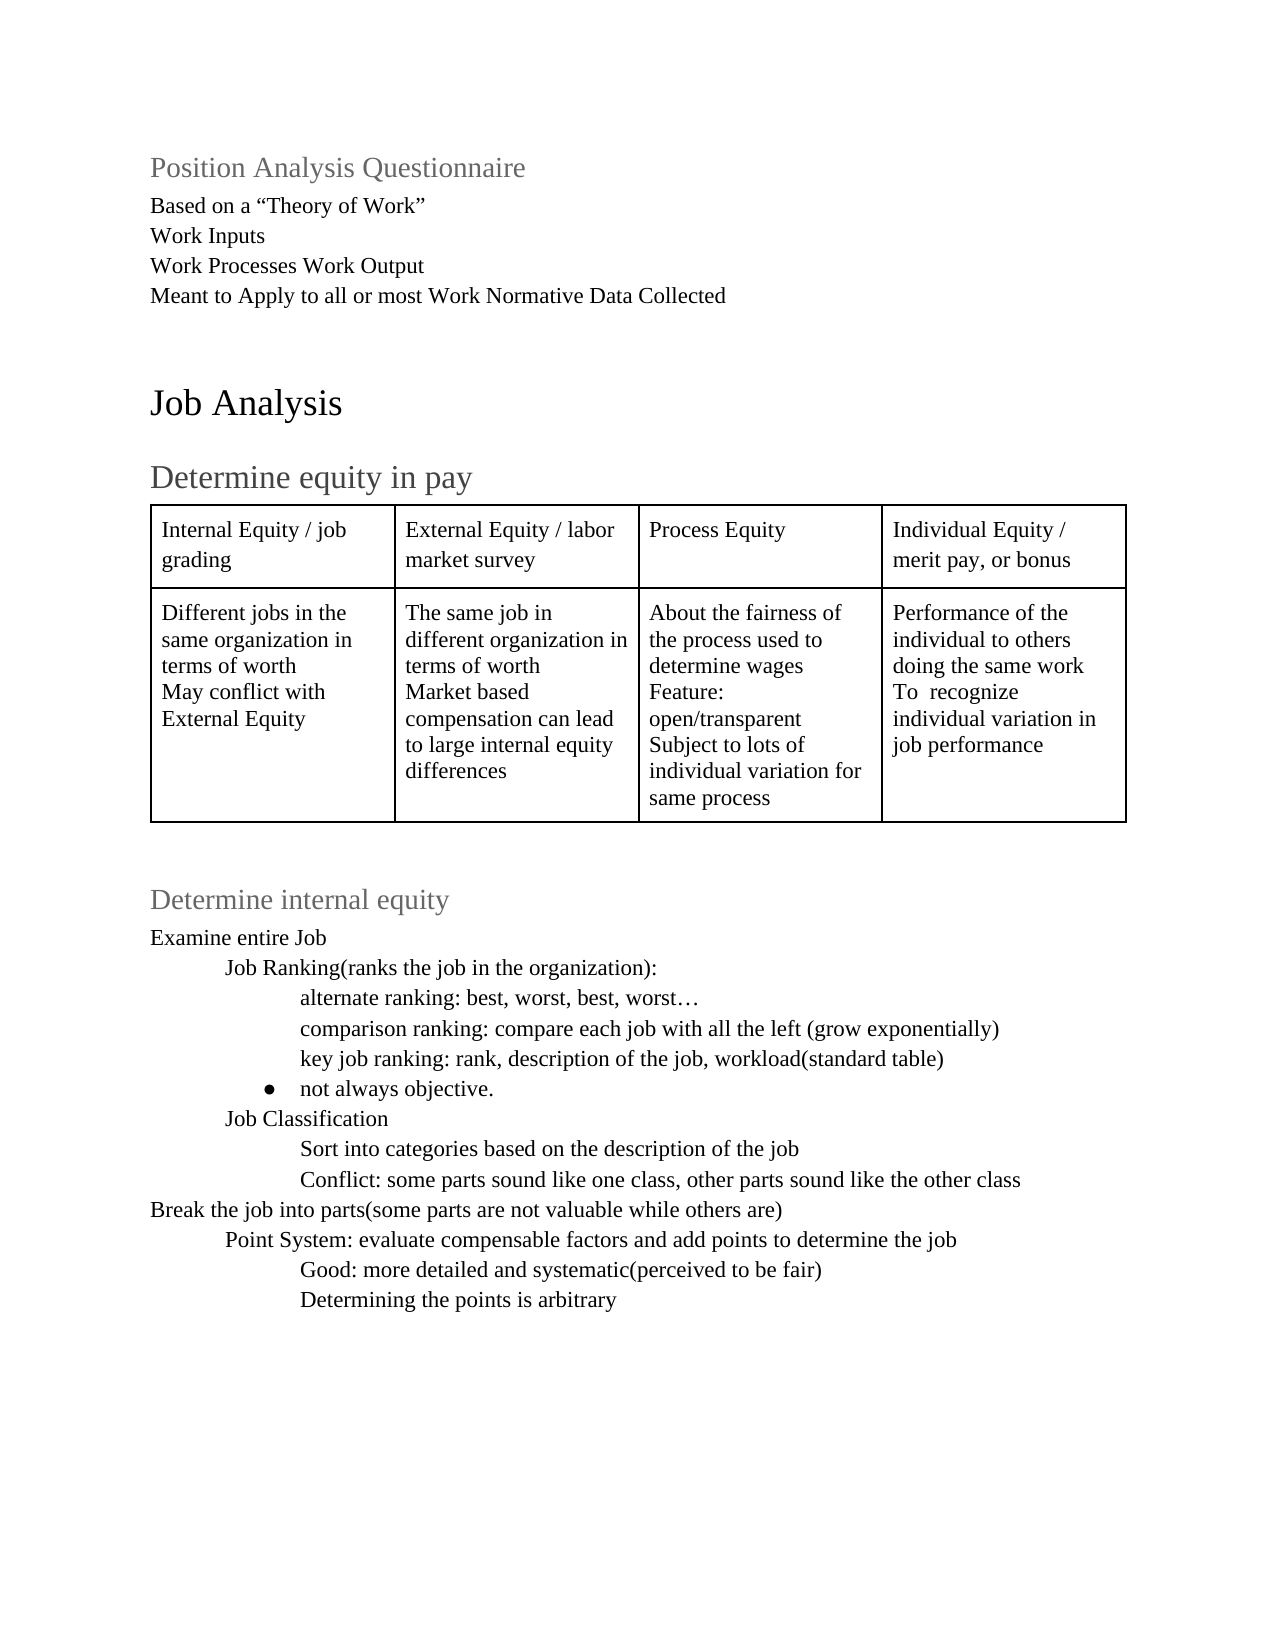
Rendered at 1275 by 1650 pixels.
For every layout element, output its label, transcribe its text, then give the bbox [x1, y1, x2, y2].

table_header Process Equity [640, 506, 881, 587]
text key job ranking: rank, description of the job, workload(standard table) [300, 1045, 1125, 1071]
text Meant to Apply to all or most Work Normative Data Collected [150, 282, 1125, 309]
text Determining the points is arbitrary [300, 1286, 1125, 1313]
table_cell About the fairness of the process used to determine wages Feature: open/transparent Subject to lots of individual variation for same process [640, 589, 881, 821]
text comparison ranking: compare each job with all the left (grow exponentially) [300, 1014, 1125, 1041]
text Conflict: some parts sound like one class, other parts sound like the other class [300, 1166, 1125, 1192]
text Work Inputs [150, 222, 1125, 248]
list not always objective. [262, 1075, 1125, 1101]
text Good: more detailed and systematic(perceived to be fair) [300, 1256, 1125, 1283]
text Break the job into parts(some parts are not valuable while others are) [150, 1196, 1125, 1222]
text Examine entire Job [150, 924, 1125, 950]
text Point System: evaluate compensable factors and add points to determine the job [225, 1226, 1125, 1252]
table_cell Performance of the individual to others doing the same work To recognize individual variation in job performance [883, 589, 1125, 821]
subtitle Determine internal equity [150, 882, 1125, 916]
subtitle Job Analysis [150, 380, 1125, 423]
text Based on a “Theory of Work” [150, 192, 1125, 218]
text alternate ranking: best, worst, best, worst… [300, 984, 1125, 1011]
text Job Classification [225, 1105, 1125, 1132]
subtitle Position Analysis Questionnaire [150, 150, 1125, 183]
text Job Ranking(ranks the job in the organization): [225, 954, 1125, 981]
text Sort into categories based on the description of the job [300, 1135, 1125, 1162]
table_header Internal Equity / job grading [152, 506, 394, 587]
table_header External Equity / labor market survey [396, 506, 638, 587]
text Work Processes Work Output [150, 252, 1125, 279]
table_cell Different jobs in the same organization in terms of worth May conflict with External Equity [152, 589, 394, 821]
table_cell The same job in different organization in terms of worth Market based compensation can lead to large internal equity differences [396, 589, 638, 821]
table_header Individual Equity / merit pay, or bonus [883, 506, 1125, 587]
subtitle Determine equity in pay [150, 457, 1125, 495]
